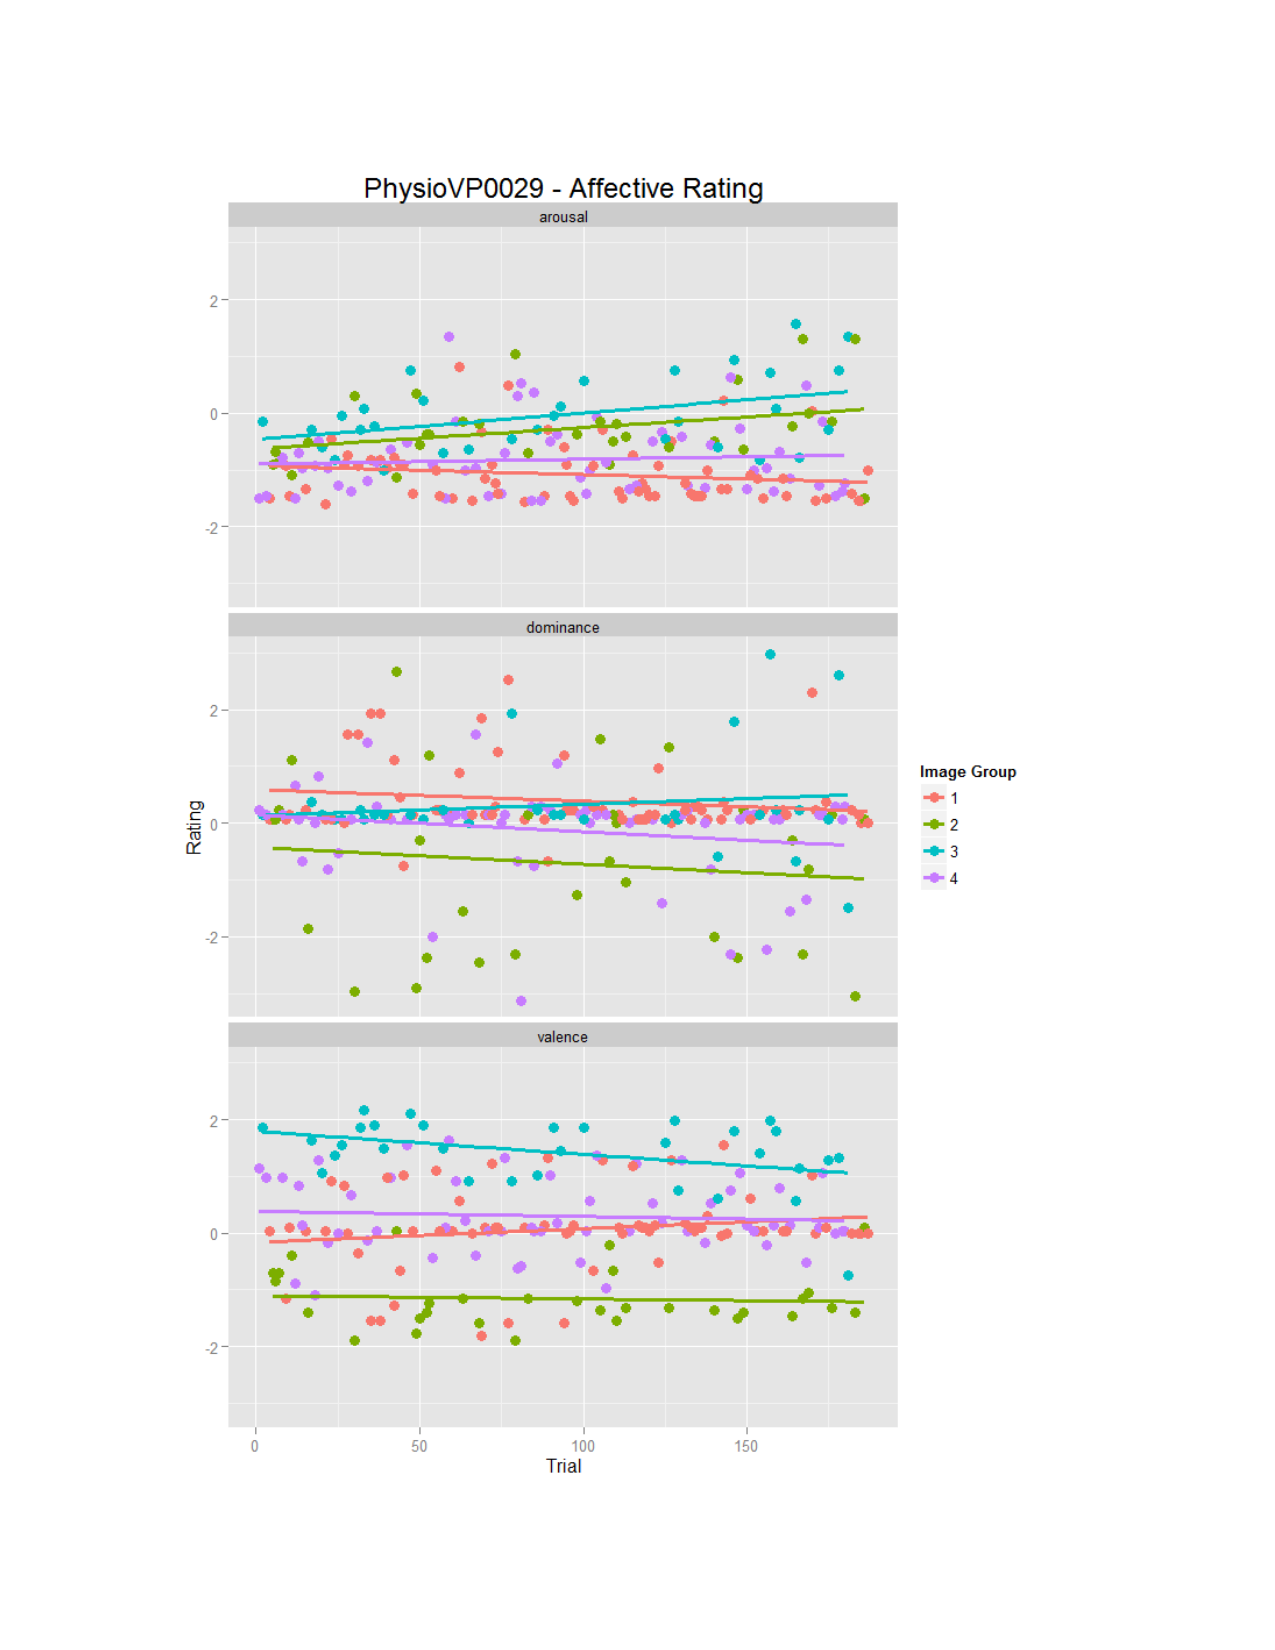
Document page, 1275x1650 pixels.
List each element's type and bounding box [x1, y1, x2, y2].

picture [168, 150, 1062, 1489]
